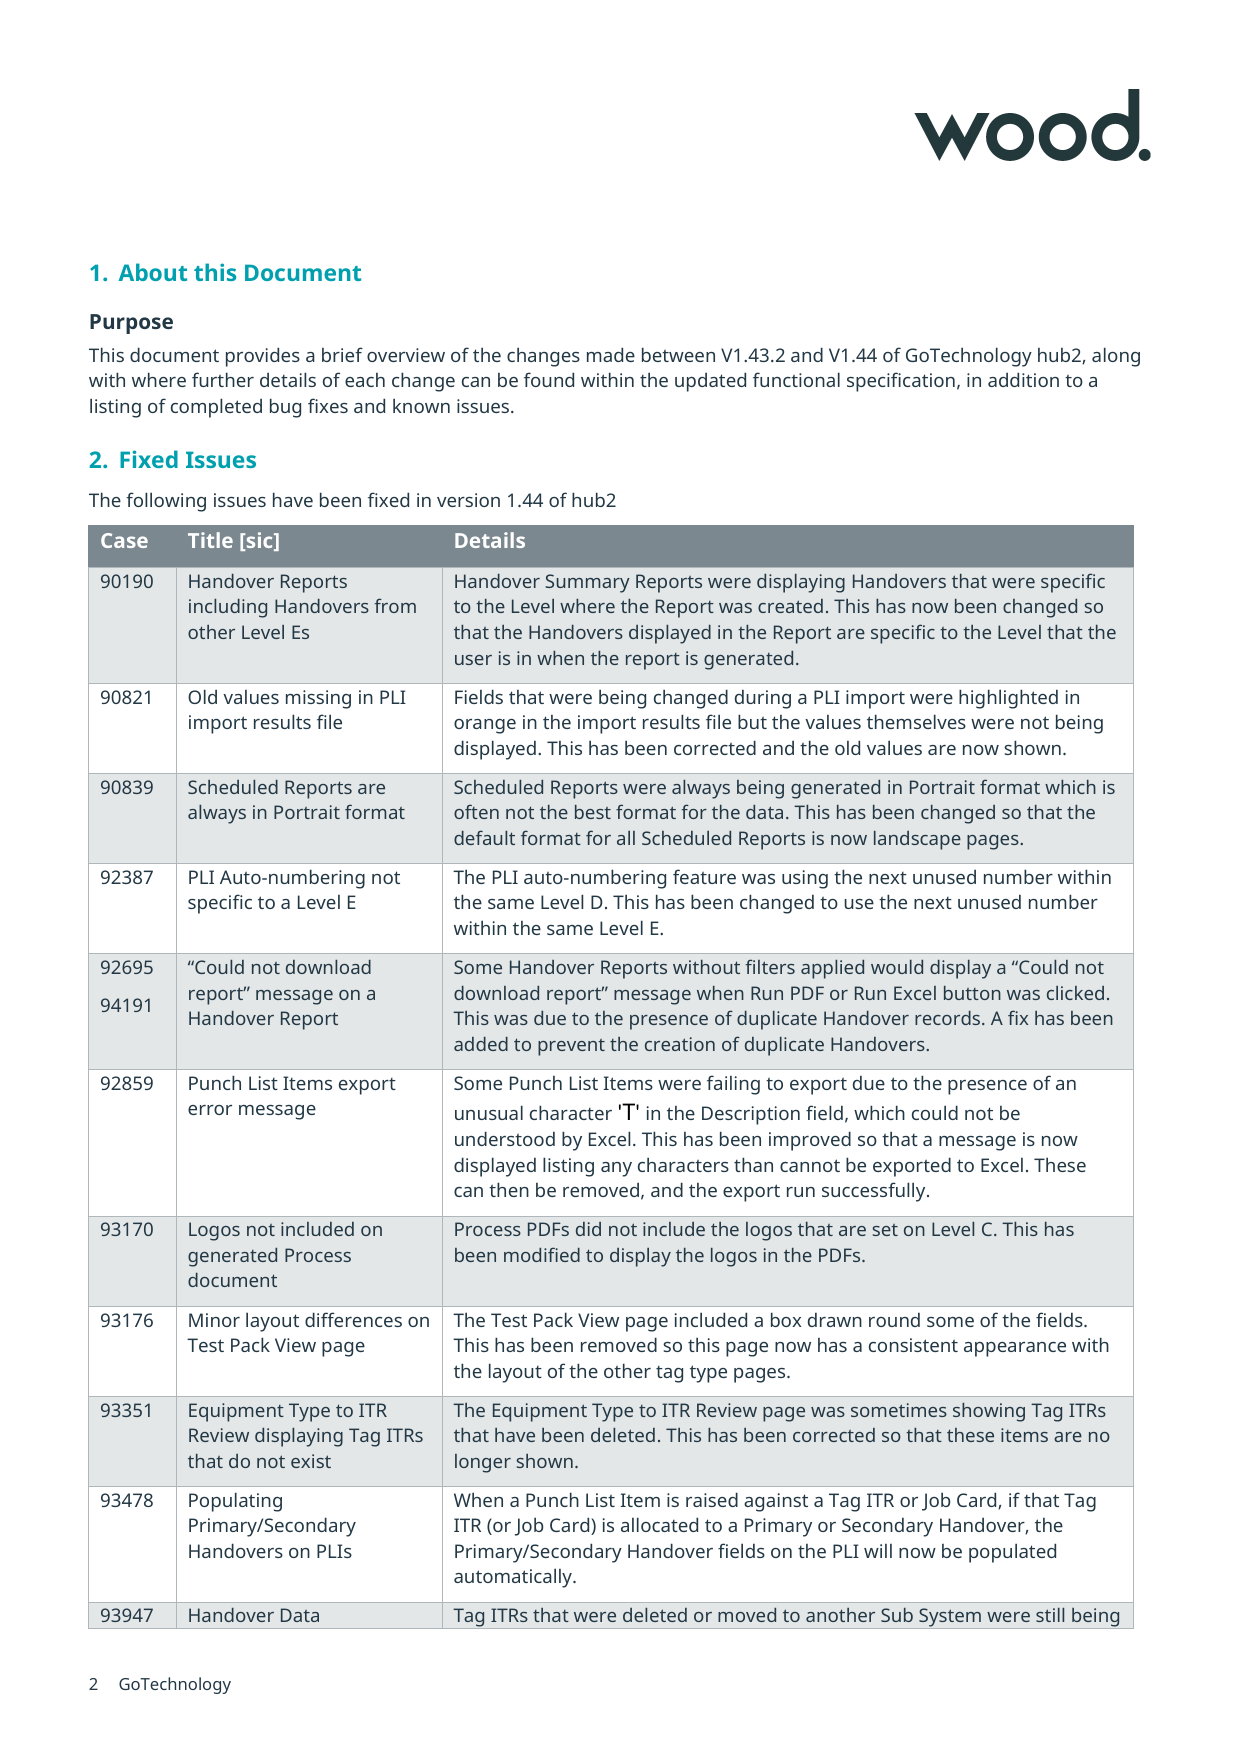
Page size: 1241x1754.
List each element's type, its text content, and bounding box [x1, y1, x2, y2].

table_cell Some Punch List Items were failing to export due to the presence of an unusual character 'T' in the Description field, which could not be understood by Excel. This has been improved so that a message is now displayed listing any characters than cannot be exported to Excel. These can then be removed, and the export run successfully. [443, 1070, 1133, 1216]
subtitle Purpose [89, 307, 1152, 336]
table_cell 92859 [89, 1070, 176, 1216]
table_cell Scheduled Reports were always being generated in Portrait format which is often not the best format for the data. This has been changed so that the default format for all Scheduled Reports is now landscape pages. [443, 774, 1133, 863]
table_cell 92695 94191 [89, 954, 176, 1069]
table_cell Old values missing in PLI import results file [177, 684, 442, 773]
table_cell Handover Summary Reports were displaying Handovers that were specific to the Level where the Report was created. This has now been changed so that the Handovers displayed in the Report are specific to the Level that the user is in when the report is generated. [443, 568, 1133, 683]
table_cell Some Handover Reports without filters applied would display a “Could not download report” message when Run PDF or Run Excel button was clicked. This was due to the presence of duplicate Handover records. A fix has been added to prevent the creation of duplicate Handovers. [443, 954, 1133, 1069]
table_header Details [443, 526, 1133, 567]
text The following issues have been fixed in version 1.44 of hub2 [89, 487, 1152, 513]
table_cell 90190 [89, 568, 176, 683]
table_cell Scheduled Reports are always in Portrait format [177, 774, 442, 863]
table_cell 92387 [89, 864, 176, 953]
text About this Document [89, 257, 1152, 288]
table_cell 93947 [89, 1603, 176, 1628]
table_cell Populating Primary/Secondary Handovers on PLIs [177, 1487, 442, 1602]
table_cell 90821 [89, 684, 176, 773]
table_cell Handover Data Discrepancy [177, 1603, 442, 1628]
table_cell The PLI auto-numbering feature was using the next unused number within the same Level D. This has been changed to use the next unused number within the same Level E. [443, 864, 1133, 953]
table_cell Minor layout differences on Test Pack View page [177, 1307, 442, 1396]
table_cell 93351 [89, 1397, 176, 1486]
table_cell 93478 [89, 1487, 176, 1602]
table_cell Handover Reports including Handovers from other Level Es [177, 568, 442, 683]
table_header Title [sic] [177, 526, 442, 567]
table_cell 93170 [89, 1217, 176, 1306]
table_cell Equipment Type to ITR Review displaying Tag ITRs that do not exist [177, 1397, 442, 1486]
table_cell The Test Pack View page included a box drawn round some of the fields. This has been removed so this page now has a consistent appearance with the layout of the other tag type pages. [443, 1307, 1133, 1396]
table_cell 93176 [89, 1307, 176, 1396]
table_header Case [89, 526, 176, 567]
table_cell PLI Auto-numbering not specific to a Level E [177, 864, 442, 953]
table_cell Punch List Items export error message [177, 1070, 442, 1216]
table_cell When a Punch List Item is raised against a Tag ITR or Job Card, if that Tag ITR (or Job Card) is allocated to a Primary or Secondary Handover, the Primary/Secondary Handover fields on the PLI will now be populated automatically. [443, 1487, 1133, 1602]
table_cell Process PDFs did not include the logos that are set on Level C. This has been modified to display the logos in the PDFs. [443, 1217, 1133, 1306]
table_cell “Could not download report” message on a Handover Report [177, 954, 442, 1069]
table_cell 90839 [89, 774, 176, 863]
table_cell Fields that were being changed during a PLI import were highlighted in orange in the import results file but the values themselves were not being displayed. This has been corrected and the old values are now shown. [443, 684, 1133, 773]
text Fixed Issues [89, 443, 1152, 475]
picture [914, 0, 1238, 161]
table_cell The Equipment Type to ITR Review page was sometimes showing Tag ITRs that have been deleted. This has been corrected so that these items are no longer shown. [443, 1397, 1133, 1486]
table_cell Logos not included on generated Process document [177, 1217, 442, 1306]
text This document provides a brief overview of the changes made between V1.43.2 and V1.44 of GoTechnology hub2, along with where further details of each change can be found within the updated functional specification, in addition to a listing of completed bug fixes and known issues. [89, 342, 1152, 418]
